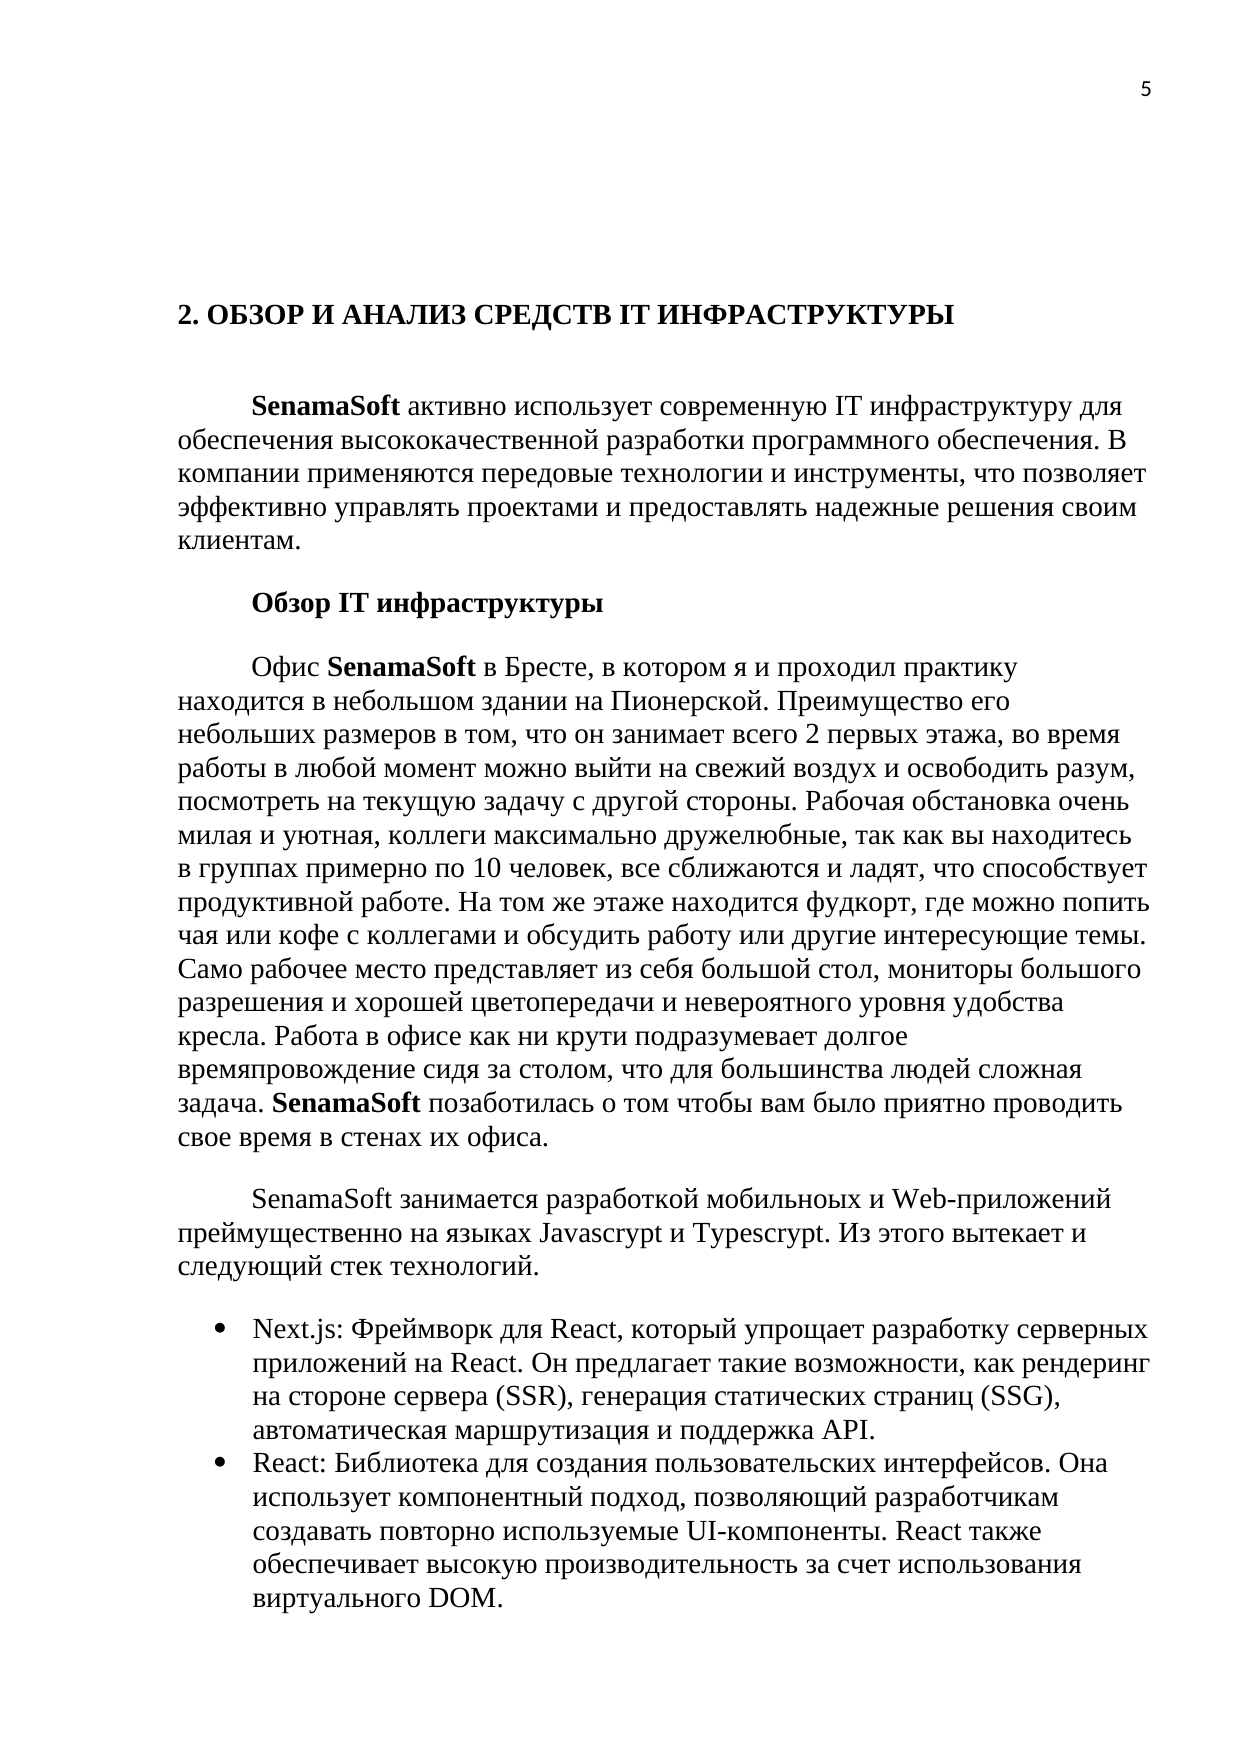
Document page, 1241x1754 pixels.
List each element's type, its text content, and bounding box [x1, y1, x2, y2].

text 2. ОБЗОР И АНАЛИЗ СРЕДСТВ IT ИНФРАСТРУКТУРЫ [955, 398, 1152, 432]
subtitle Обзор IT инфраструктуры [177, 686, 1152, 719]
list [215, 1546, 1152, 1613]
text SenamaSoft активно использует современную IT инфраструктуру для обеспечения высококачественной разработки программного обеспечения. В компании применяются передовые технологии и инструменты, что позволяет эффективно управлять проектами и предоставлять надежные решения своим клиентам. [177, 489, 1152, 657]
text SenamaSoft занимается разработкой мобильноых и Web-приложений преймущественно на языках Javascrypt и Typescrypt. Из этого вытекает и следующий стек технологий. [177, 1282, 1152, 1383]
list Next.js: Фреймворк для React, который упрощает разработку серверных приложений на React. Он предлагает такие возможности, как рендеринг на стороне сервера (SSR), генерация статических страниц (SSG), автоматическая маршрутизация и поддержка API. [215, 1412, 1152, 1546]
text Офис SenamaSoft в Бресте, в котором я и проходил практику находится в небольшом здании на Пионерской. Преимущество его небольших размеров в том, что он занимает всего 2 первых этажа, во время работы в любой момент можно выйти на свежий воздух и освободить разум, посмотреть на текущую задачу с другой стороны. Рабочая обстановка очень милая и уютная, коллеги максимально дружелюбные, так как вы находитесь в группах примерно по 10 человек, все сближаются и ладят, что способствует продуктивной работе. На том же этаже находится фудкорт, где можно попить чая или кофе с коллегами и обсудить работу или другие интересующие темы. Само рабочее место представляет из себя большой стол, мониторы большого разрешения и хорошей цветопередачи и невероятного уровня удобства кресла. Работа в офисе как ни крути подразумевает долгое времяпровождение сидя за столом, что для большинства людей сложная задача. SenamaSoft позаботилась о том чтобы вам было приятно проводить свое время в стенах их офиса. [177, 750, 1152, 1253]
